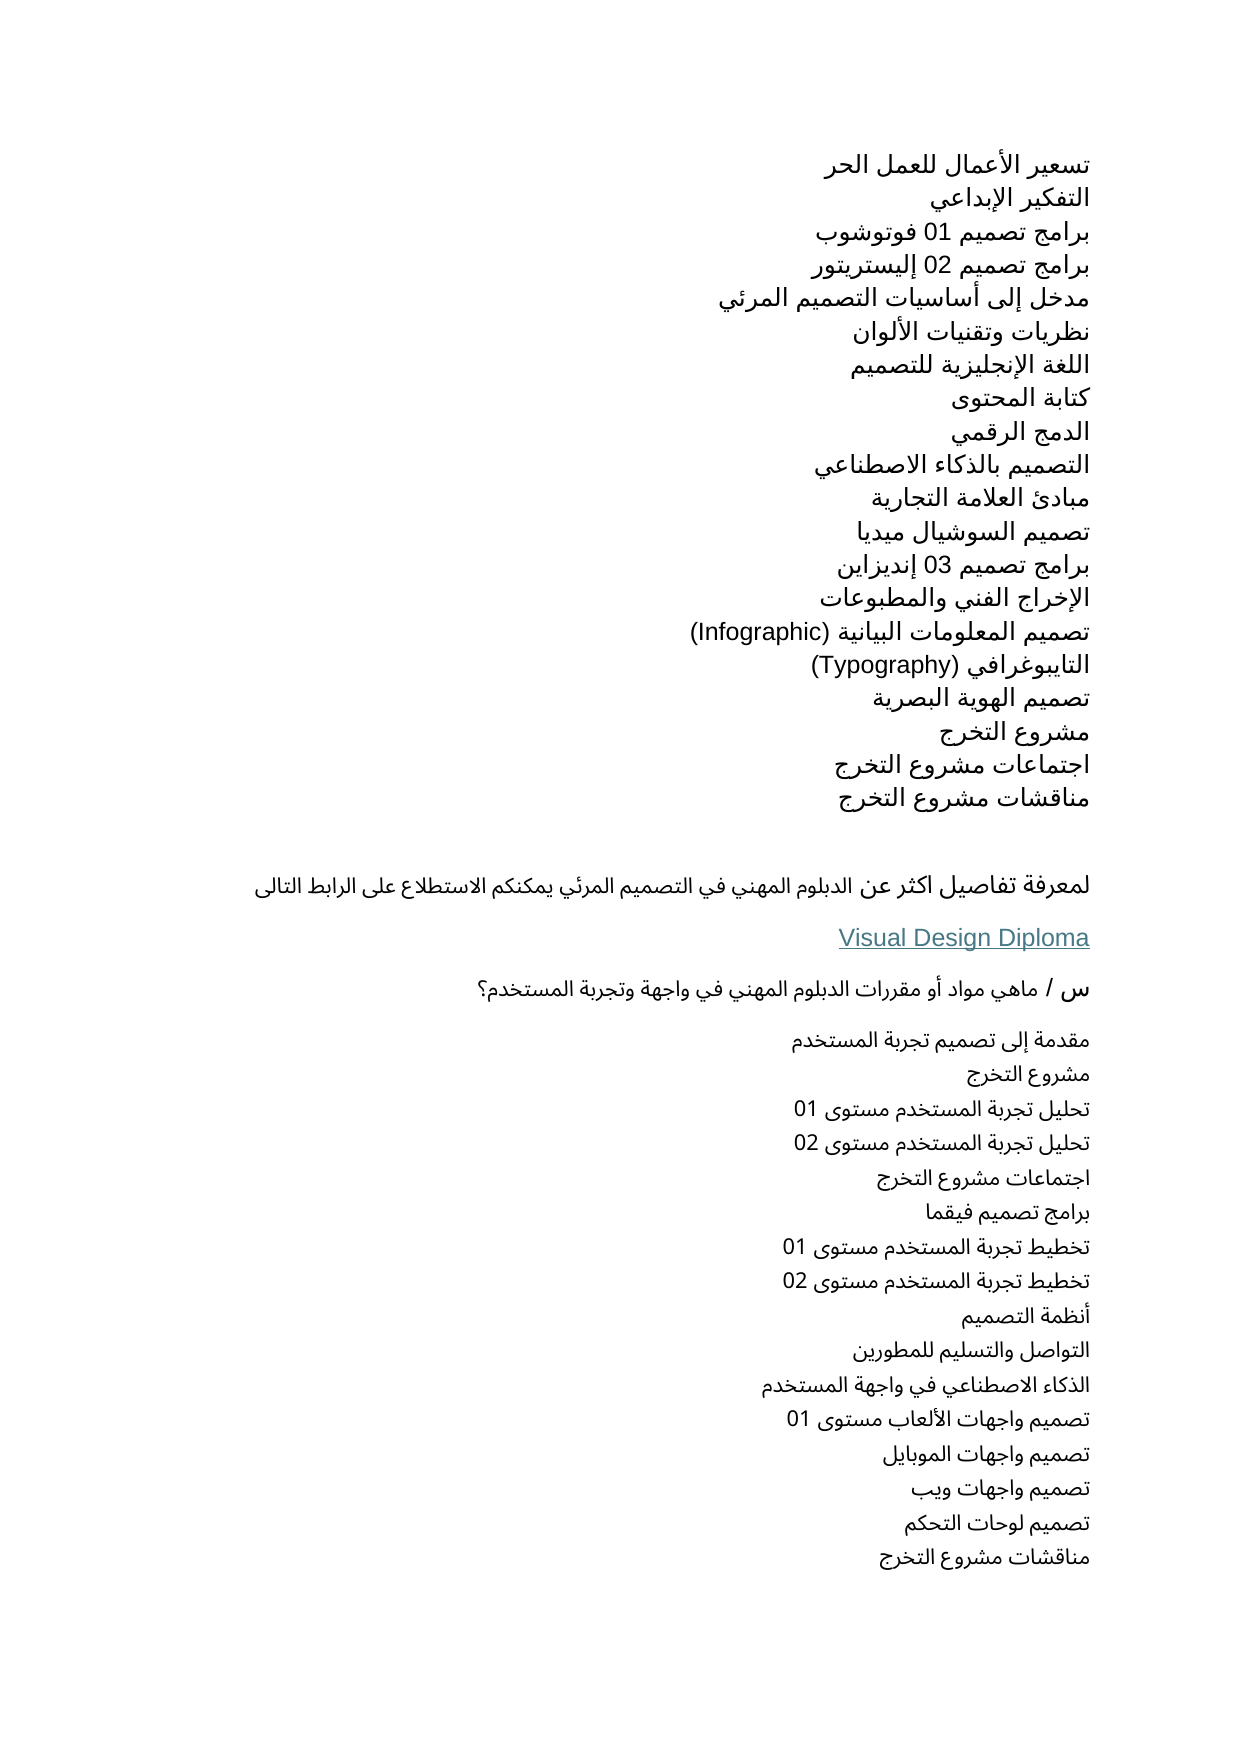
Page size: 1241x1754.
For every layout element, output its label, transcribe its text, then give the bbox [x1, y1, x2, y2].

text س / ماهي مواد أو مقررات الدبلوم المهني في واجهة وتجربة المستخدم؟ [150, 973, 1090, 1003]
text لمعرفة تفاصيل اكثر عن الدبلوم المهني في التصميم المرئي يمكنكم الاستطلاع على الرابط التالى [150, 867, 1090, 901]
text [150, 150, 1090, 845]
text Visual Design Diploma [150, 923, 1090, 952]
text مقدمة إلى تصميم تجربة المستخدم مشروع التخرج تحليل تجربة المستخدم مستوى 01 تحليل تجربة المستخدم مستوى 02 اجتماعات مشروع التخرج برامج تصميم فيقما تخطيط تجربة المستخدم مستوى 01 تخطيط تجربة المستخدم مستوى 02 أنظمة التصميم التواصل والتسليم للمطورين الذكاء الاصطناعي في واجهة المستخدم تصميم واجهات الألعاب مستوى 01 تصميم واجهات الموبايل تصميم واجهات ويب تصميم لوحات التحكم مناقشات مشروع التخرج [150, 1024, 1090, 1571]
